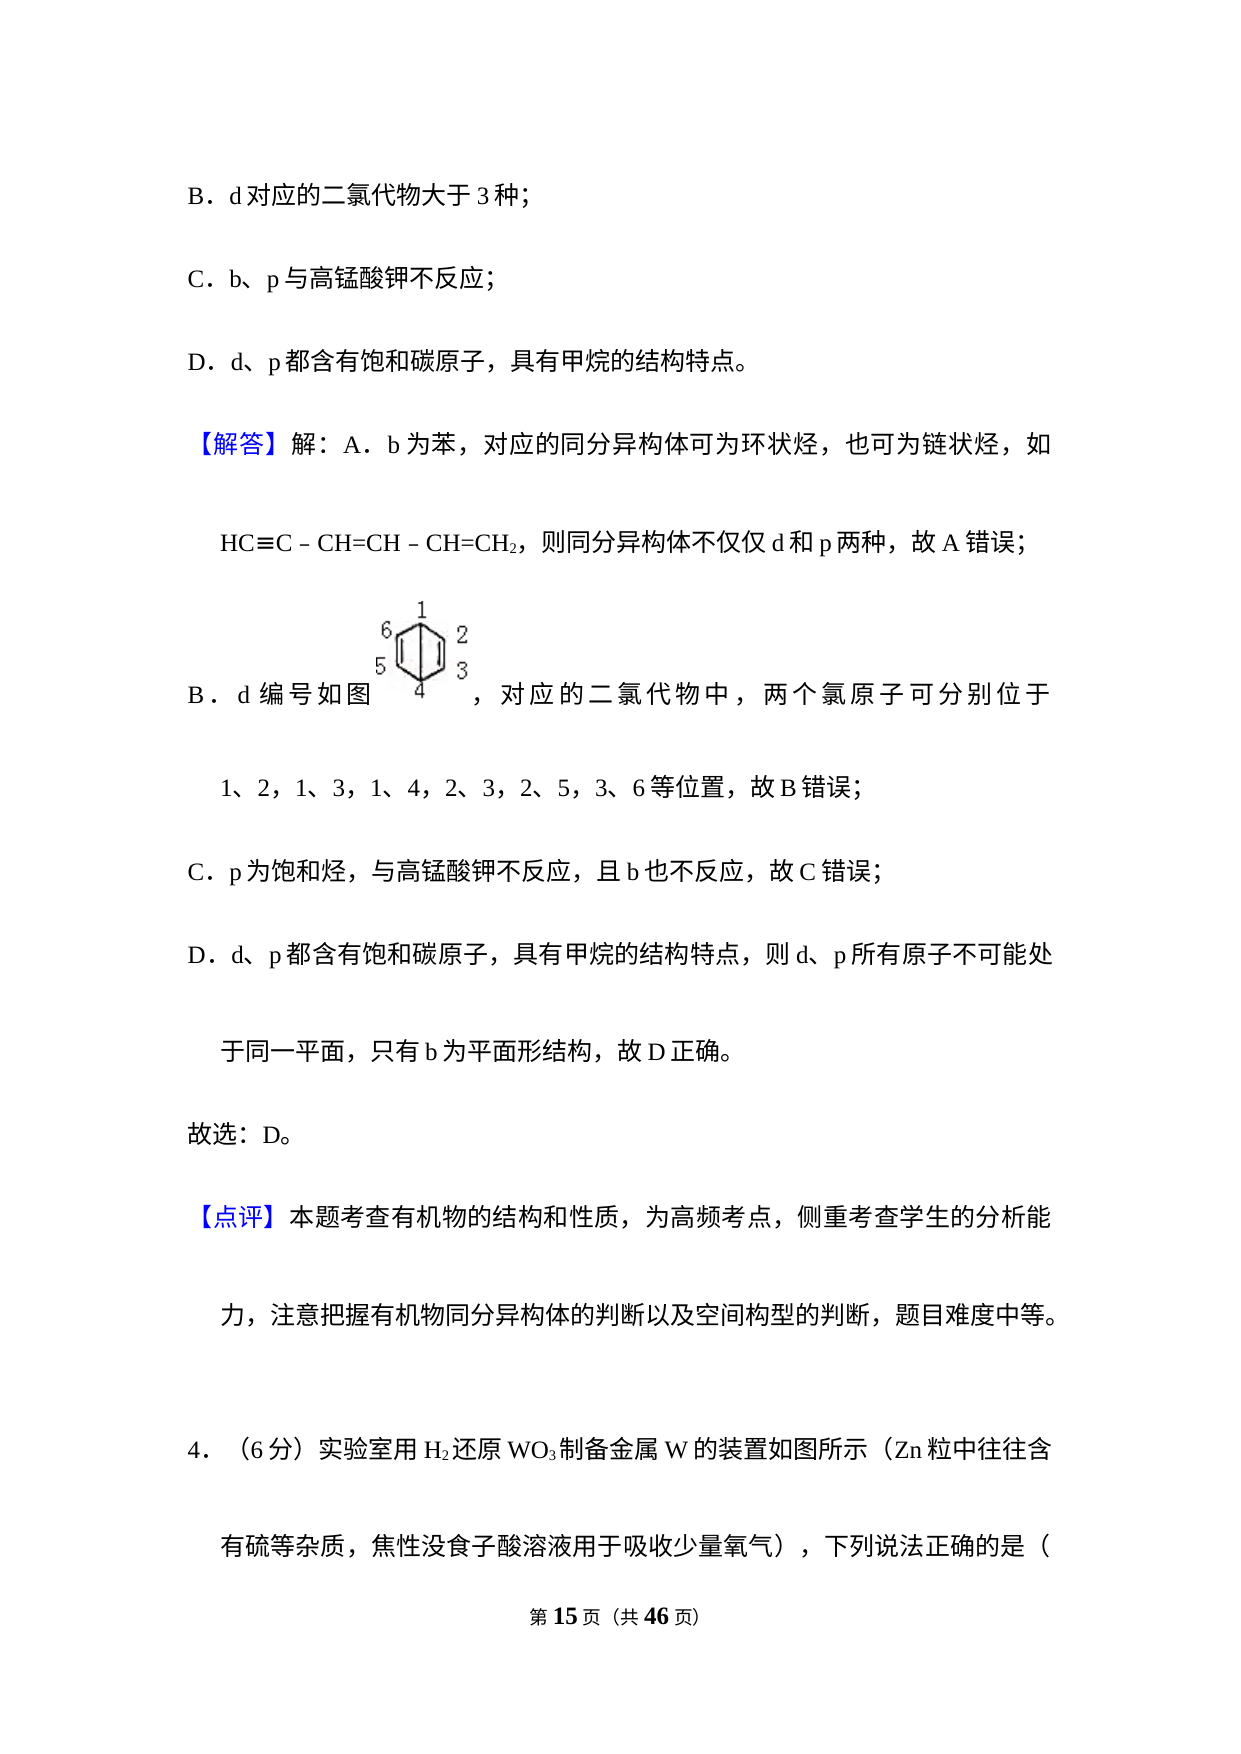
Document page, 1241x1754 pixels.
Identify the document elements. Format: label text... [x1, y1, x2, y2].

text 【点评】本题考查有机物的结构和性质，为高频考点，侧重考查学生的分析能力，注意把握有机物同分异构体的判断以及空间构型的判断，题目难度中等。 [187, 1183, 1053, 1346]
text D．d、p都含有饱和碳原子，具有甲烷的结构特点，则d、p所有原子不可能处于同一平面，只有b为平面形结构，故D正确。 [187, 920, 1053, 1082]
text C．b、p与高锰酸钾不反应； [187, 244, 1053, 309]
text B．d对应的二氯代物大于3种； [187, 161, 1053, 226]
text B．d编号如图，对应的二氯代物中，两个氯原子可分别位于1、2，1、3，1、4，2、3，2、5，3、6等位置，故B错误； [187, 591, 1053, 818]
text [187, 1415, 1053, 1577]
text D．d、p都含有饱和碳原子，具有甲烷的结构特点。 [187, 327, 1053, 392]
picture [376, 601, 472, 703]
text 故选：D。 [187, 1100, 1053, 1165]
text C．p为饱和烃，与高锰酸钾不反应，且b也不反应，故C错误； [187, 837, 1053, 902]
text 【解答】解：A．b为苯，对应的同分异构体可为环状烃，也可为链状烃，如HC≡C﹣CH=CH﹣CH=CH2，则同分异构体不仅仅d和p两种，故A错误； [187, 410, 1053, 573]
